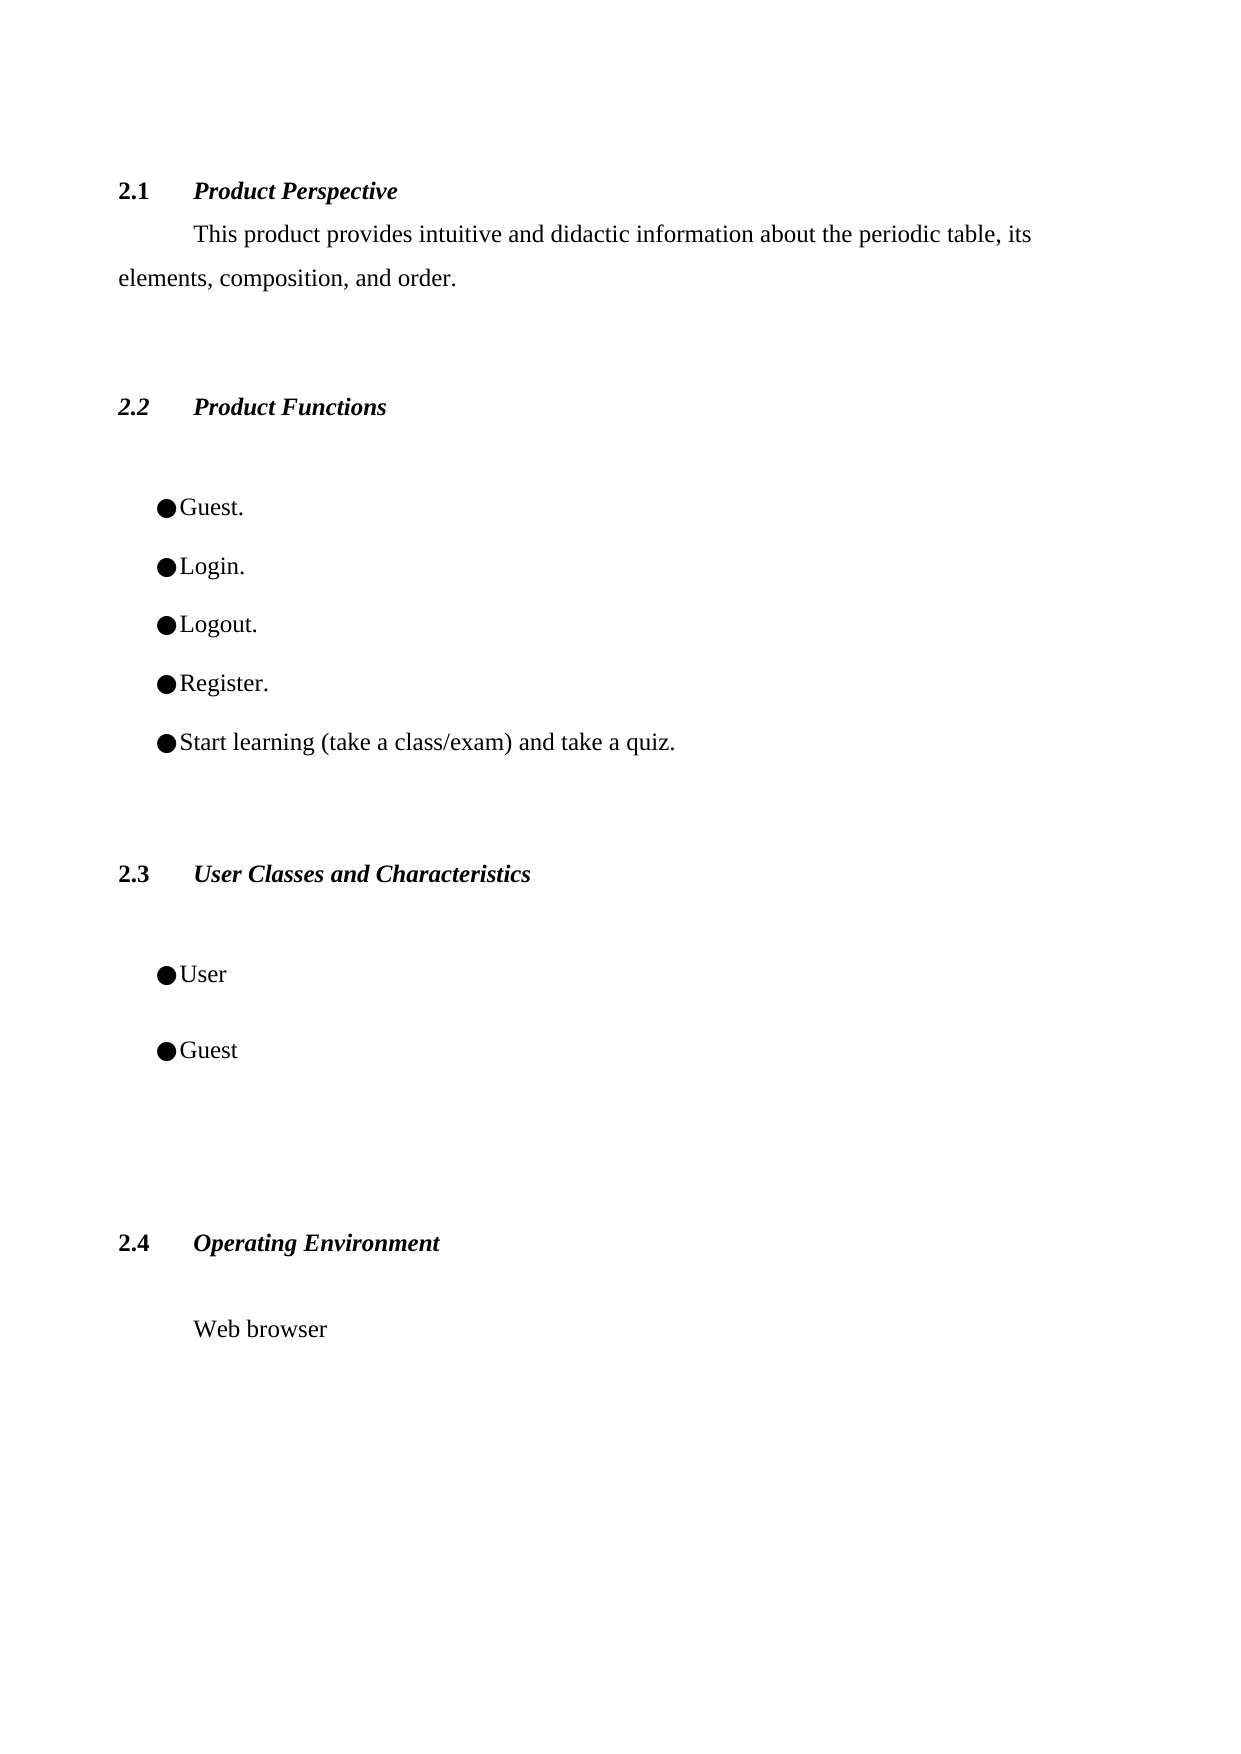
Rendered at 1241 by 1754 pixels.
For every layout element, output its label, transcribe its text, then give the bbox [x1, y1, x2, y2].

text Web browser [118, 1314, 1122, 1343]
list User [156, 945, 1122, 996]
text 2.1 Product Perspective [118, 176, 1122, 205]
text 2.4 Operating Environment [118, 1228, 1122, 1257]
list Guest. [156, 478, 1122, 529]
text 2.3 User Classes and Characteristics [118, 859, 1122, 887]
text This product provides intuitive and didactic information about the periodic table, its elements, composition, and order. [118, 219, 1122, 291]
list Register. [156, 655, 1122, 706]
list Logout. [156, 596, 1122, 647]
list Start learning (take a class/exam) and take a quiz. [156, 714, 1122, 765]
list Login. [156, 537, 1122, 588]
list Guest [156, 1022, 1122, 1073]
text 2.2 Product Functions [118, 392, 1122, 421]
